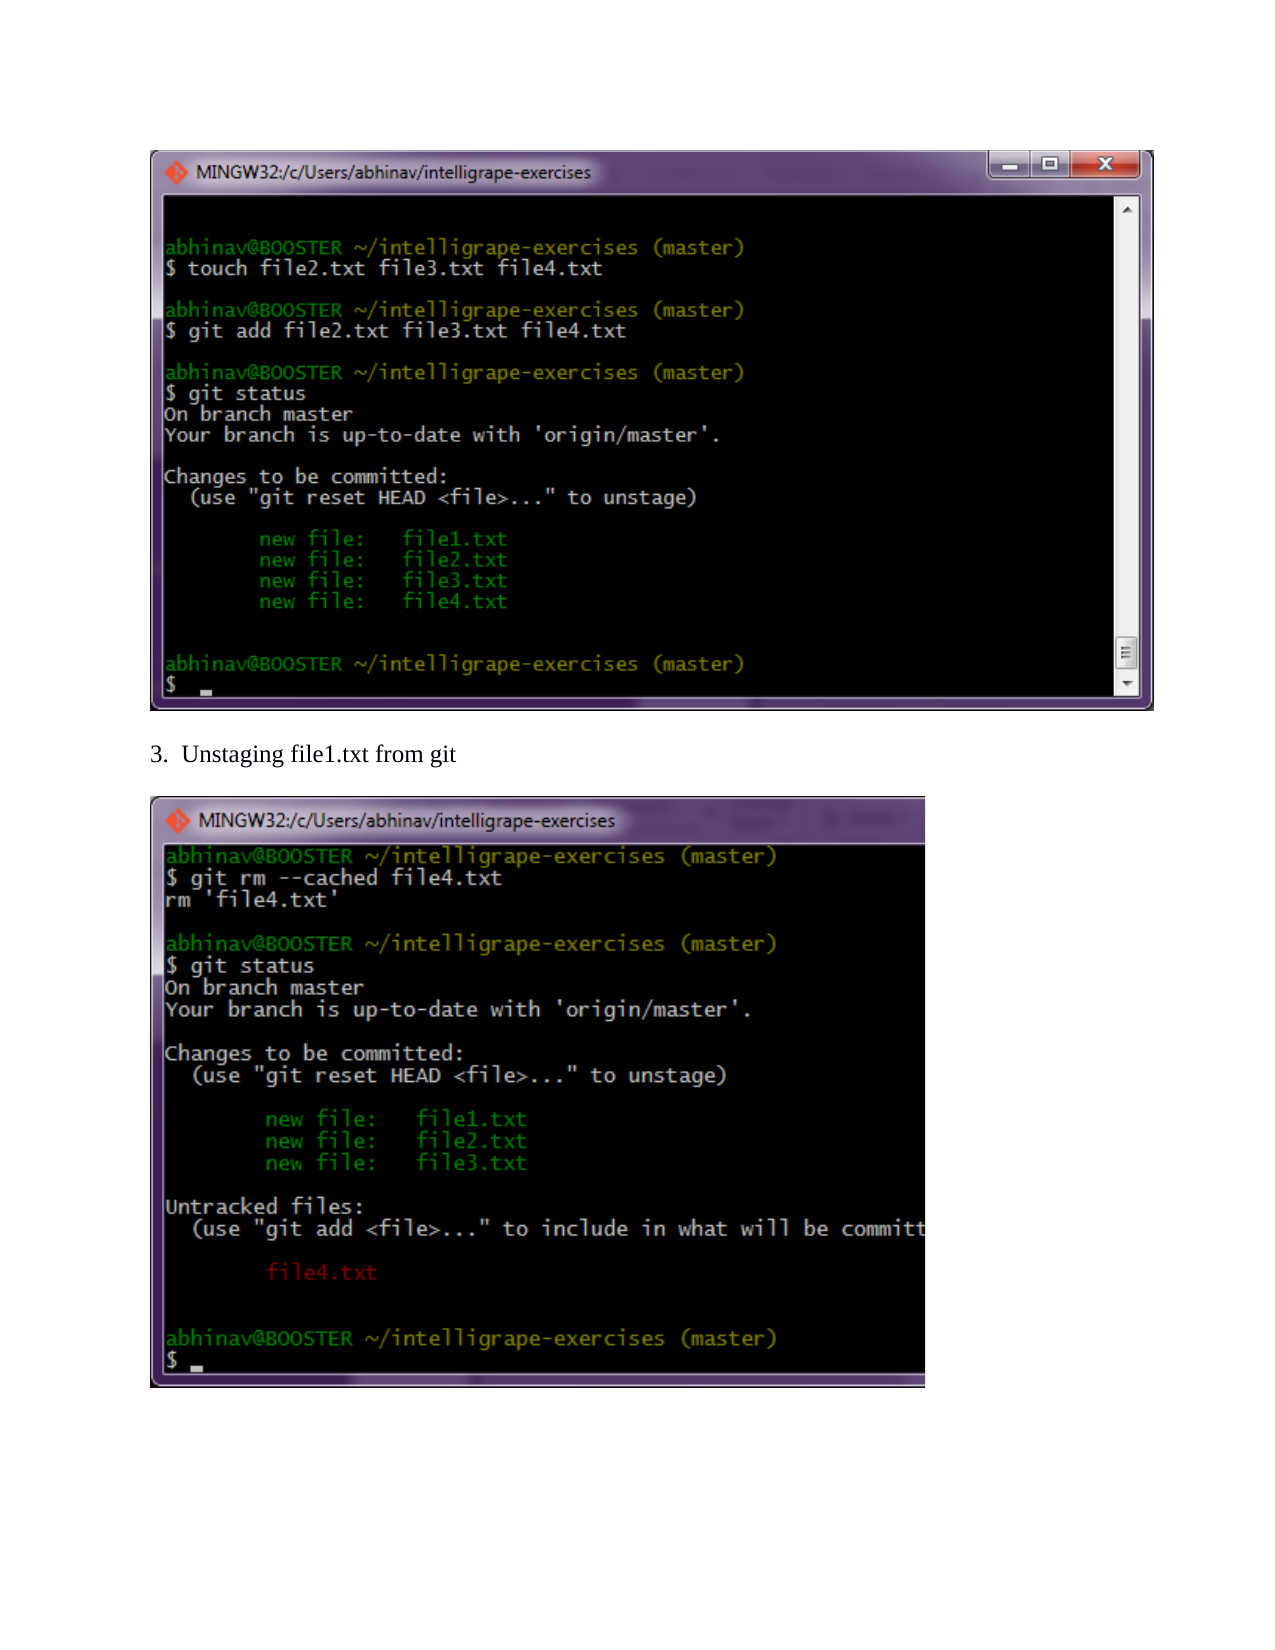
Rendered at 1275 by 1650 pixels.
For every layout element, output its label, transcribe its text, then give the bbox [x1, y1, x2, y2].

picture [150, 150, 1154, 711]
text 3. Unstaging file1.txt from git [150, 739, 1125, 768]
picture [150, 796, 926, 1388]
